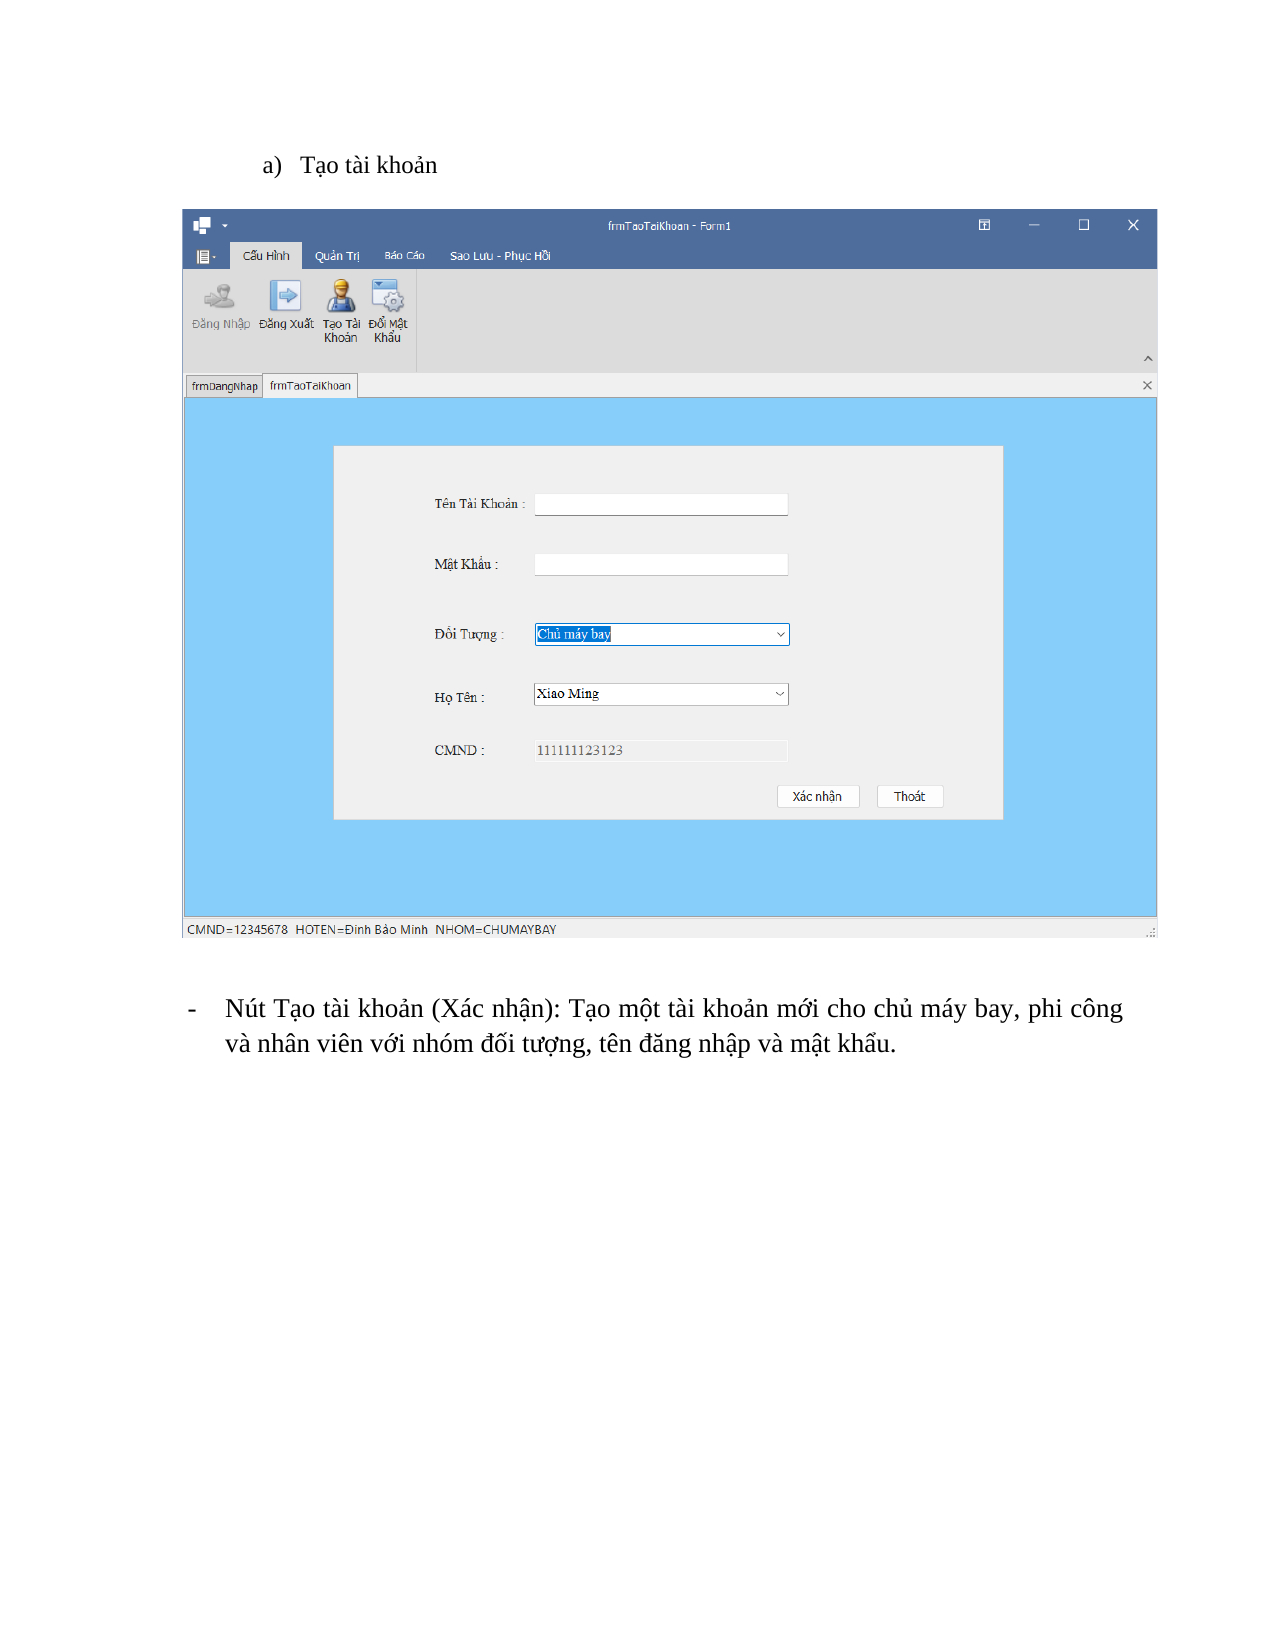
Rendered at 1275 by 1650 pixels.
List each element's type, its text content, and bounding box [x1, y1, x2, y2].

list Tạo tài khoản [262, 150, 1125, 179]
list Nút Tạo tài khoản (Xác nhận): Tạo một tài khoản mới cho chủ máy bay, phi công và nhân viên với nhóm đối tượng, tên đăng nhập và mật khẩu. [187, 992, 1125, 1058]
picture [182, 209, 1158, 938]
